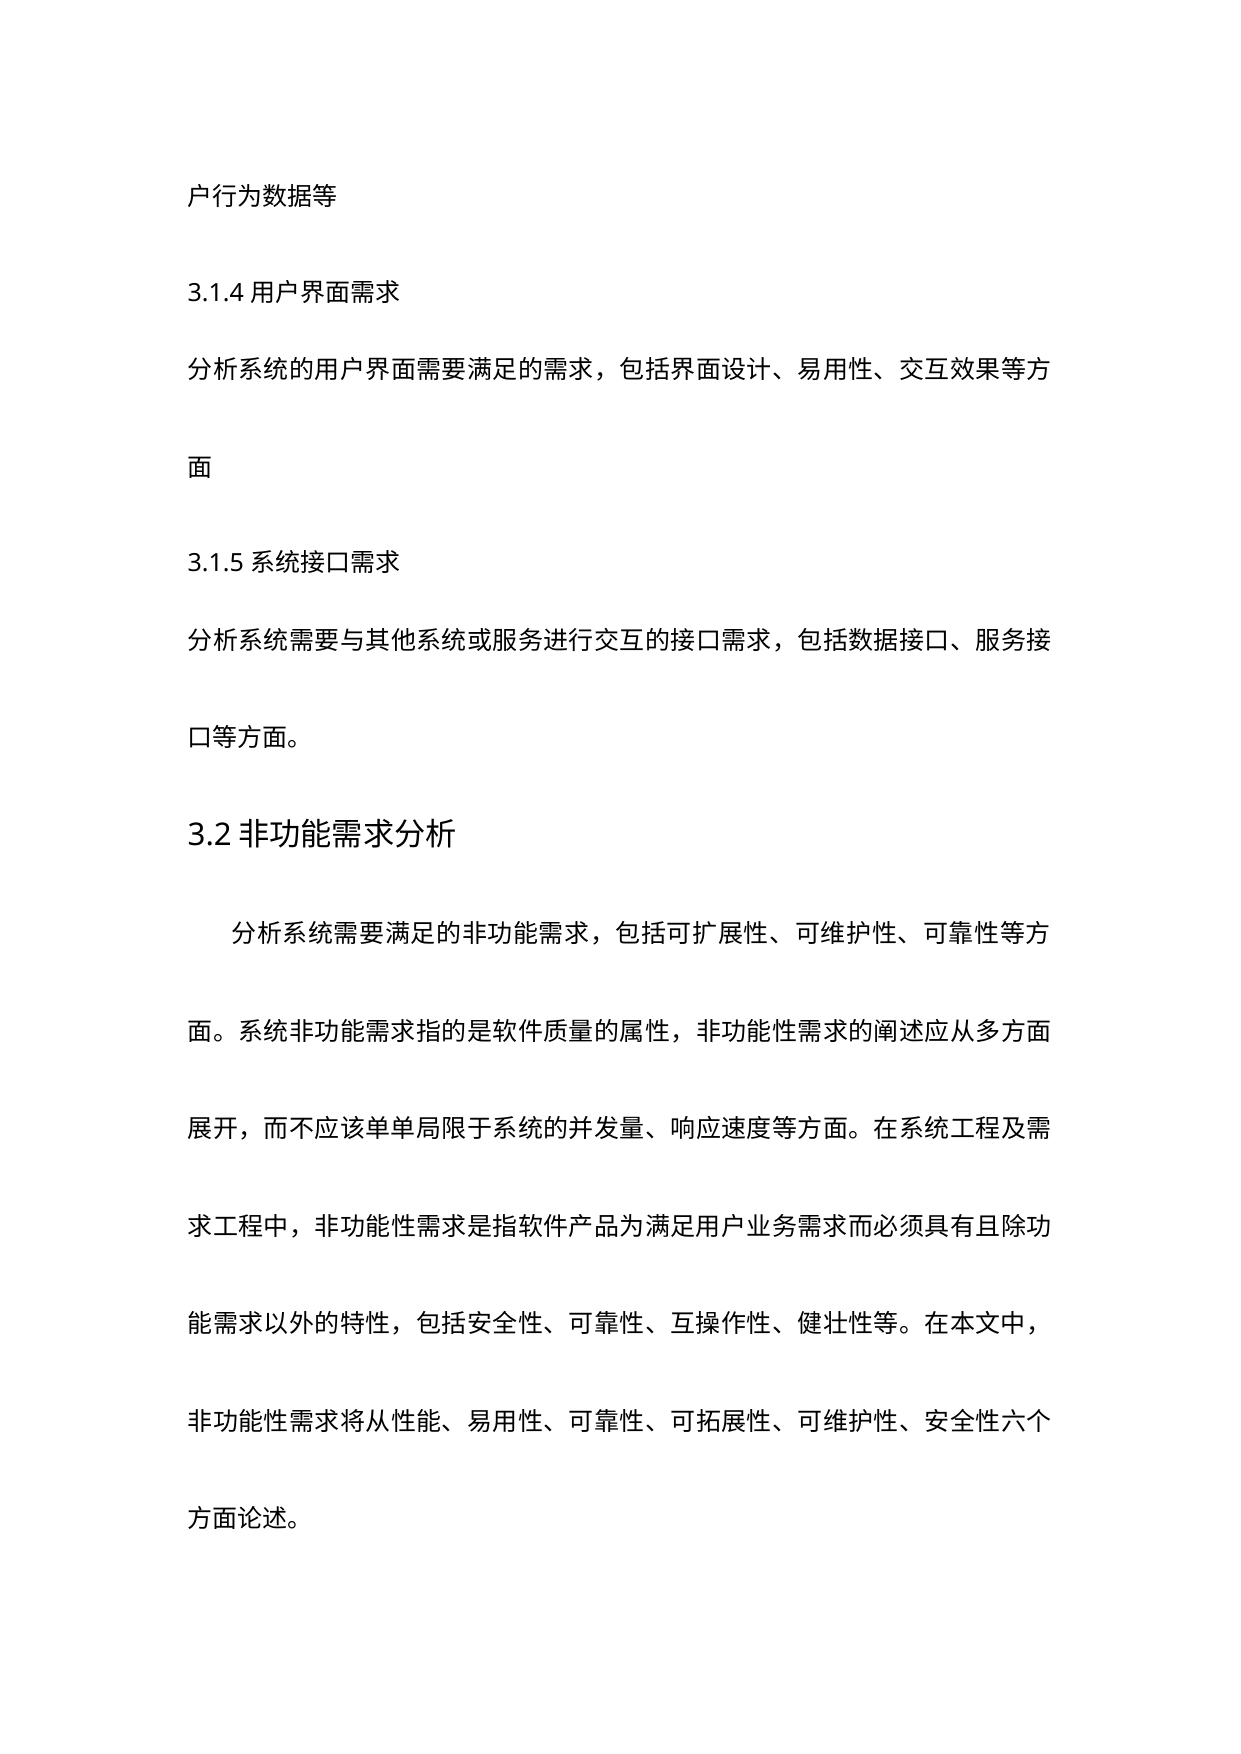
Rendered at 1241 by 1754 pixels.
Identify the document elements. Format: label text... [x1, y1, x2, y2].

text 分析系统需要满足的非功能需求，包括可扩展性、可维护性、可靠性等方面。系统非功能需求指的是软件质量的属性，非功能性需求的阐述应从多方面展开，而不应该单单局限于系统的并发量、响应速度等方面。在系统工程及需求工程中，非功能性需求是指软件产品为满足用户业务需求而必须具有且除功能需求以外的特性，包括安全性、可靠性、互操作性、健壮性等。在本文中，非功能性需求将从性能、易用性、可靠性、可拓展性、可维护性、安全性六个方面论述。 [187, 899, 1053, 1549]
text 分析系统需要与其他系统或服务进行交互的接口需求，包括数据接口、服务接口等方面。 [187, 606, 1053, 768]
text 分析系统的用户界面需要满足的需求，包括界面设计、易用性、交互效果等方面 [187, 335, 1053, 498]
text 分析系统需要使用的数据，包括电子书的相关信息、用户的相关信息、用户行为数据等 [187, 162, 1053, 227]
subtitle 3.1.5 系统接口需求 [187, 528, 1053, 593]
subtitle 3.2非功能需求分析 [187, 799, 1053, 864]
subtitle 3.1.4 用户界面需求 [187, 258, 1053, 323]
